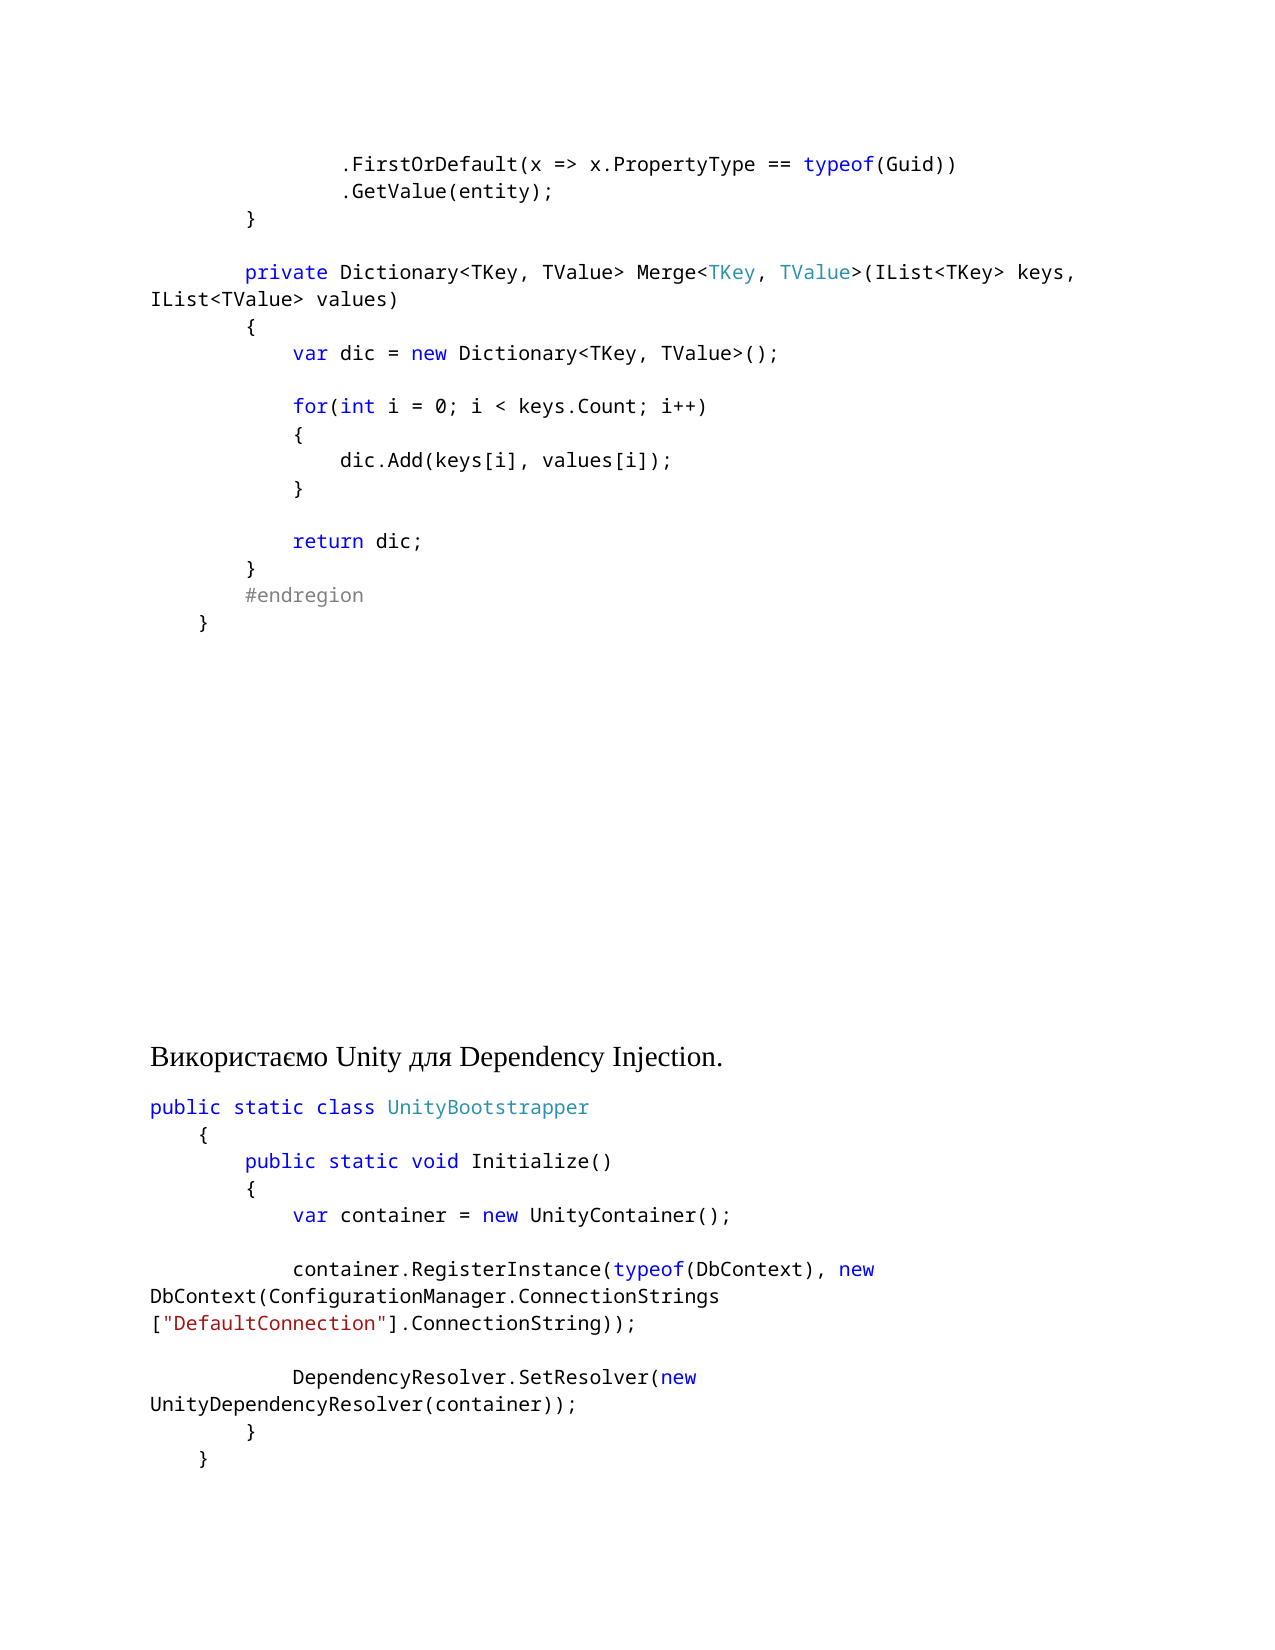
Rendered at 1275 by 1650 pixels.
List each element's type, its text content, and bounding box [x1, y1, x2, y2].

text public static class UnityBootstrapper [150, 1093, 1125, 1120]
text { [150, 420, 1125, 447]
text .GetValue(entity); [150, 177, 1125, 204]
text } [150, 474, 1125, 501]
text { [150, 312, 1125, 339]
text container.RegisterInstance(typeof(DbContext), new DbContext(ConfigurationManager.ConnectionStrings["DefaultConnection"].ConnectionString)); [150, 1255, 1125, 1336]
text public static void Initialize() [150, 1147, 1125, 1174]
text #endregion [150, 582, 1125, 609]
text for(int i = 0; i < keys.Count; i++) [150, 393, 1125, 420]
text } [150, 609, 1125, 636]
text } [150, 204, 1125, 231]
text DependencyResolver.SetResolver(new UnityDependencyResolver(container)); [150, 1363, 1125, 1417]
text var dic = new Dictionary<TKey, TValue>(); [150, 339, 1125, 366]
text { [150, 1120, 1125, 1147]
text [150, 150, 1125, 177]
text } [150, 1417, 1125, 1444]
text return dic; [150, 528, 1125, 555]
text } [150, 555, 1125, 582]
text var container = new UnityContainer(); [150, 1201, 1125, 1228]
text } [150, 1444, 1125, 1471]
text { [150, 1174, 1125, 1201]
text Використаємо Unity для Dependency Injection. [150, 1039, 1125, 1072]
text private Dictionary<TKey, TValue> Merge<TKey, TValue>(IList<TKey> keys, IList<TValue> values) [150, 258, 1125, 312]
text dic.Add(keys[i], values[i]); [150, 447, 1125, 474]
